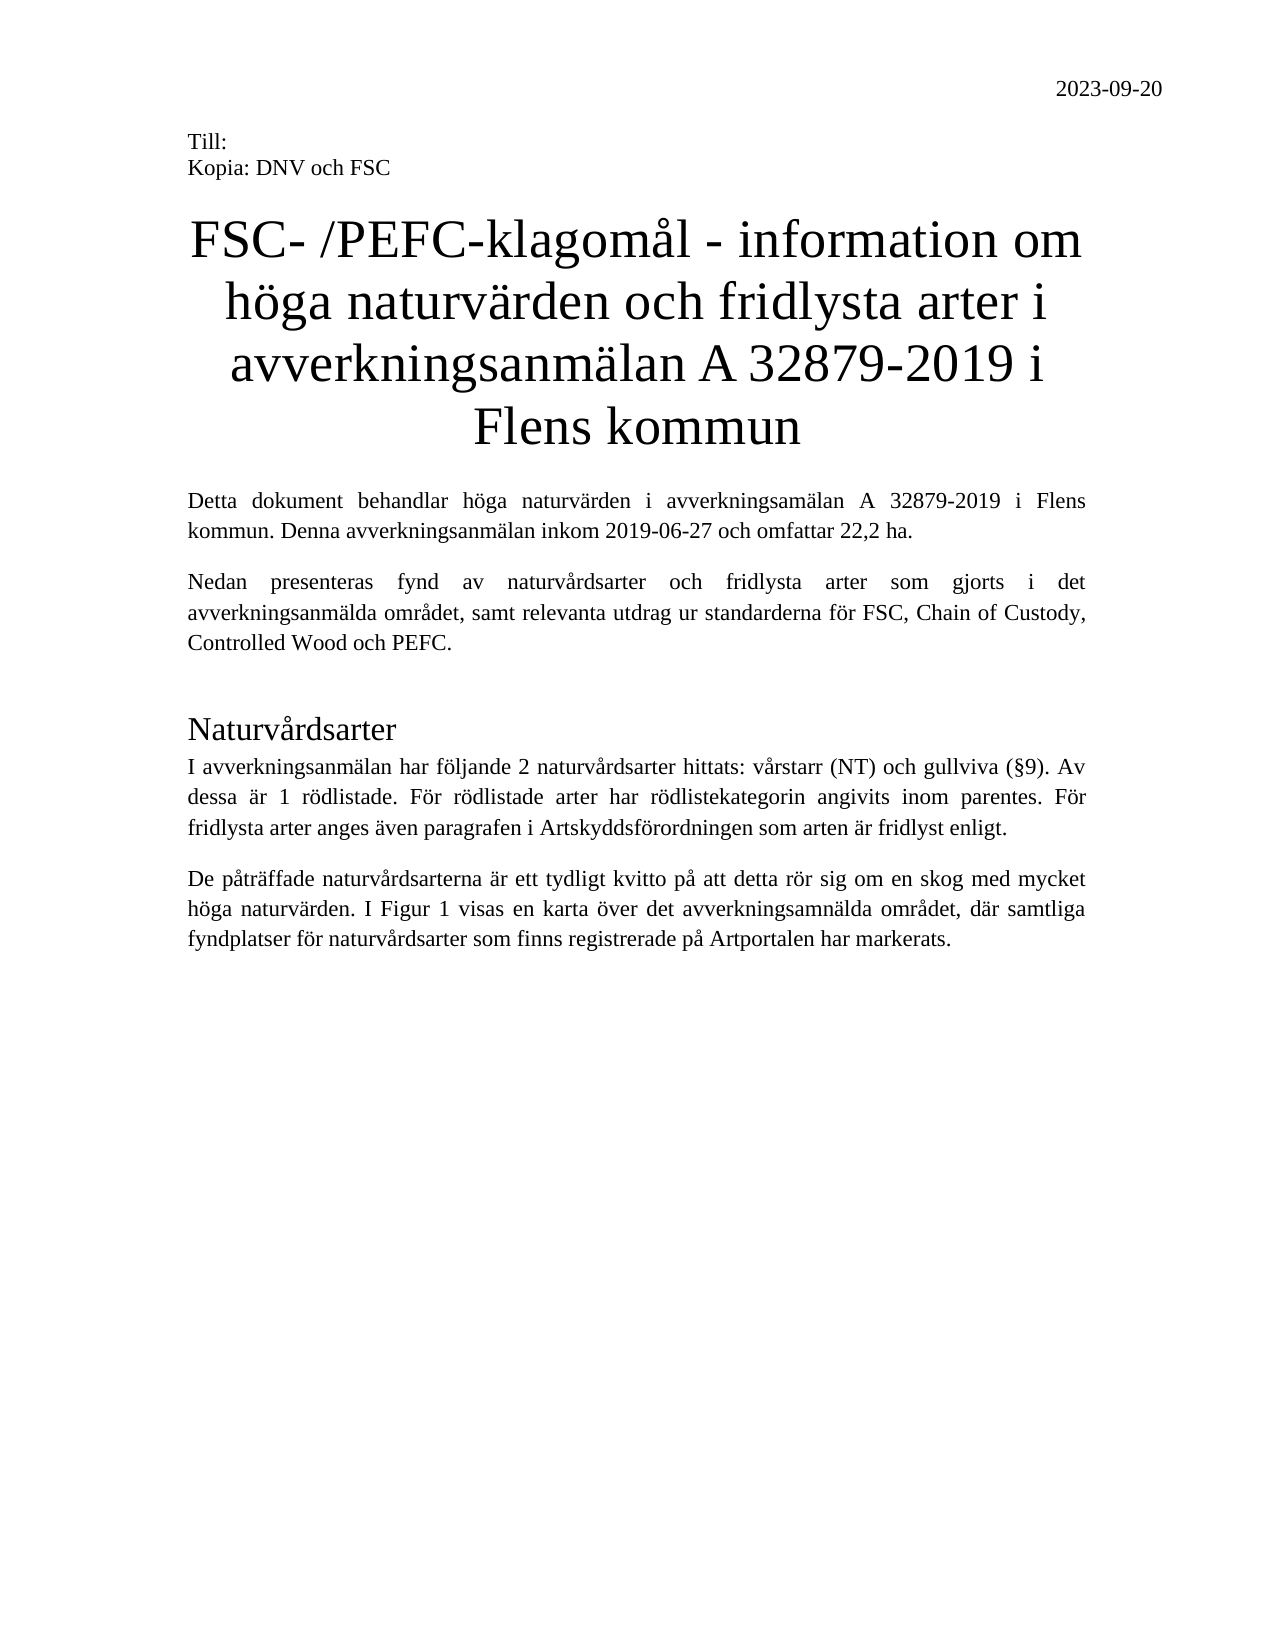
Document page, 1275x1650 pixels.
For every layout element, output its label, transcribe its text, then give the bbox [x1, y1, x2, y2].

title FSC- /PEFC-klagomål - information om höga naturvärden och fridlysta arter i avverkningsanmälan A 32879-2019 i Flens kommun [187, 207, 1087, 456]
subtitle Naturvårdsarter [187, 709, 1087, 747]
text Detta dokument behandlar höga naturvärden i avverkningsamälan A 32879-2019 i Flens kommun. Denna avverkningsanmälan inkom 2019-06-27 och omfattar 22,2 ha. [187, 487, 1087, 544]
text I avverkningsanmälan har följande 2 naturvårdsarter hittats: vårstarr (NT) och gullviva (§9). Av dessa är 1 rödlistade. För rödlistade arter har rödlistekategorin angivits inom parentes. För fridlysta arter anges även paragrafen i Artskyddsförordningen som arten är fridlyst enligt. [187, 753, 1087, 840]
text Nedan presenteras fynd av naturvårdsarter och fridlysta arter som gjorts i det avverkningsanmälda området, samt relevanta utdrag ur standarderna för FSC, Chain of Custody, Controlled Wood och PEFC. [187, 568, 1087, 655]
text De påträffade naturvårdsarterna är ett tydligt kvitto på att detta rör sig om en skog med mycket höga naturvärden. I Figur 1 visas en karta över det avverkningsamnälda området, där samtliga fyndplatser för naturvårdsarter som finns registrerade på Artportalen har markerats. [187, 864, 1087, 951]
